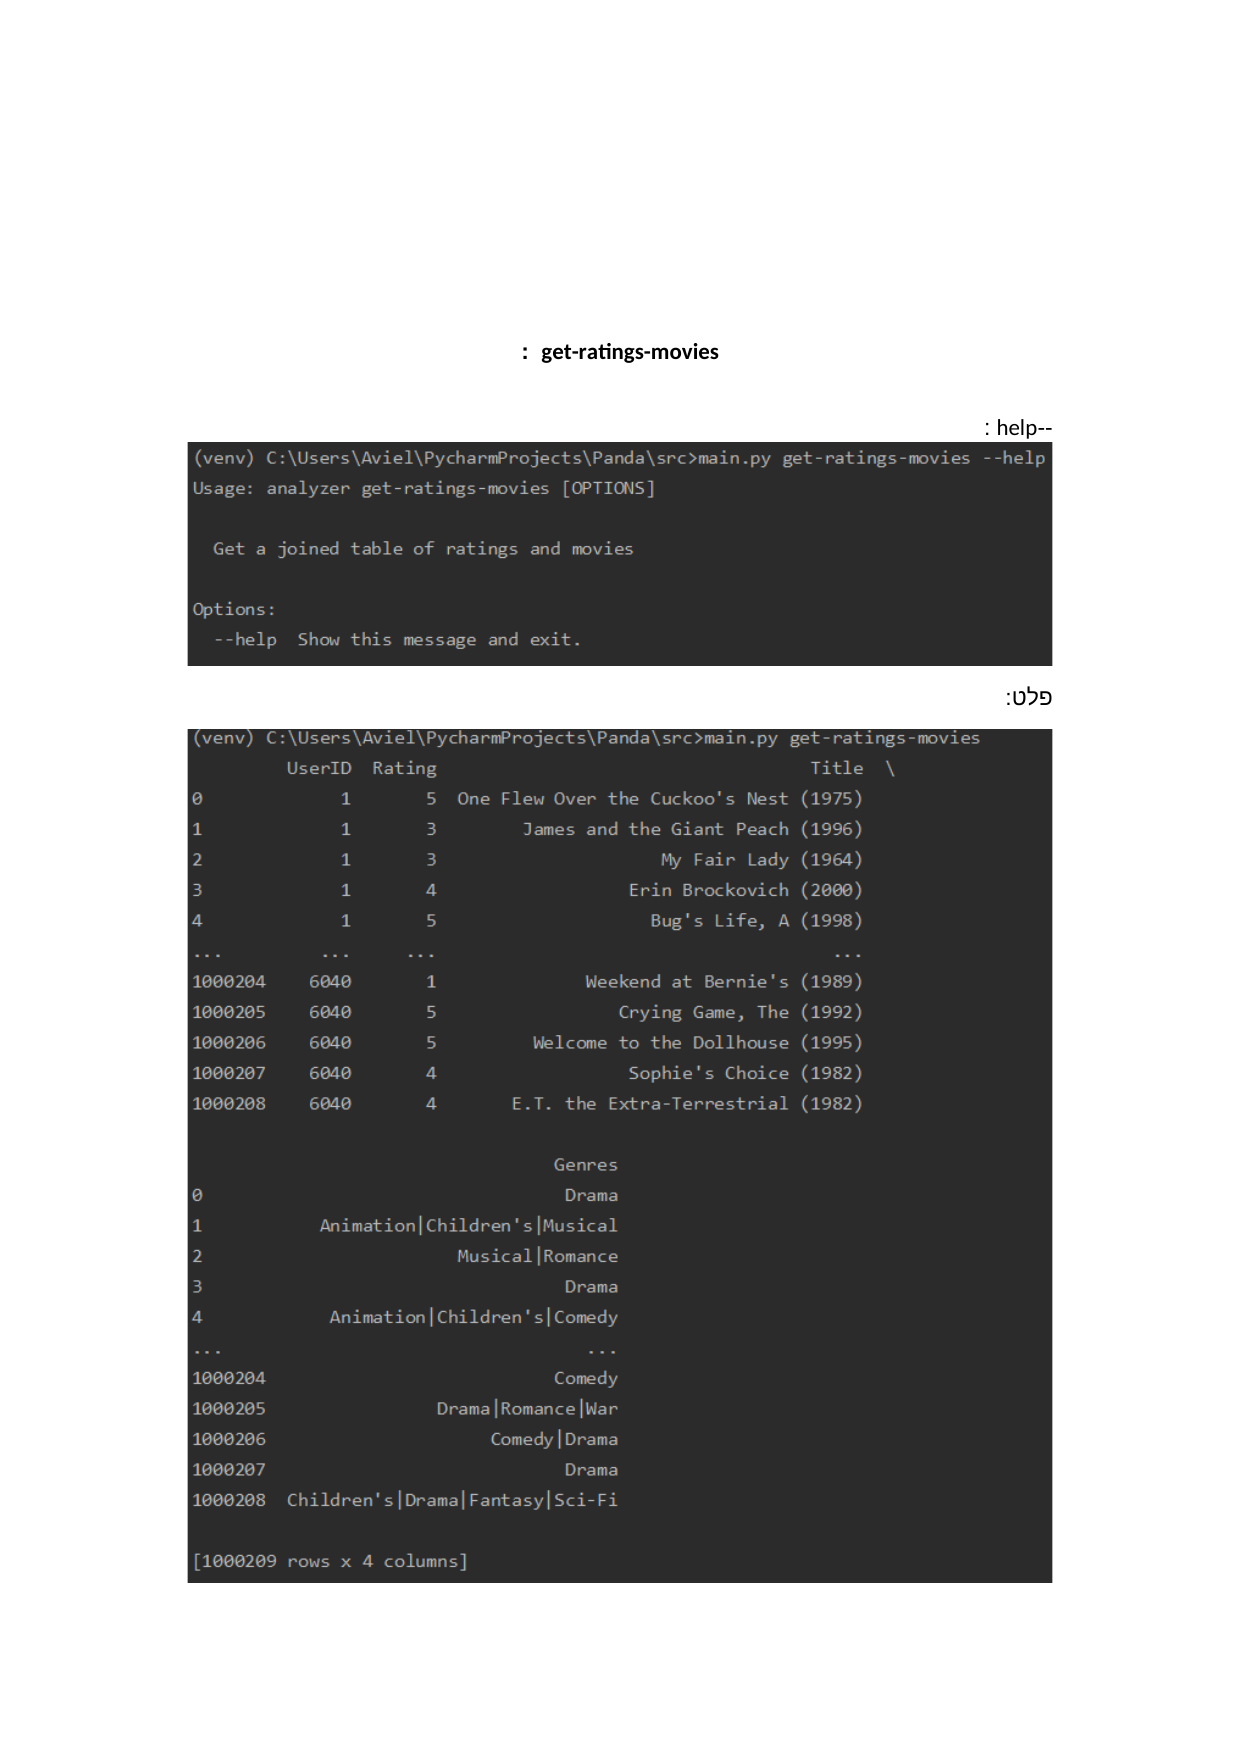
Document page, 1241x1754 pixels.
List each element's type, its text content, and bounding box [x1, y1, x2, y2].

text get-ratings-movies : [187, 337, 1053, 366]
text פלט: [187, 684, 1053, 710]
picture [187, 442, 1053, 666]
picture [187, 729, 1053, 1583]
text --help : [187, 384, 1053, 442]
